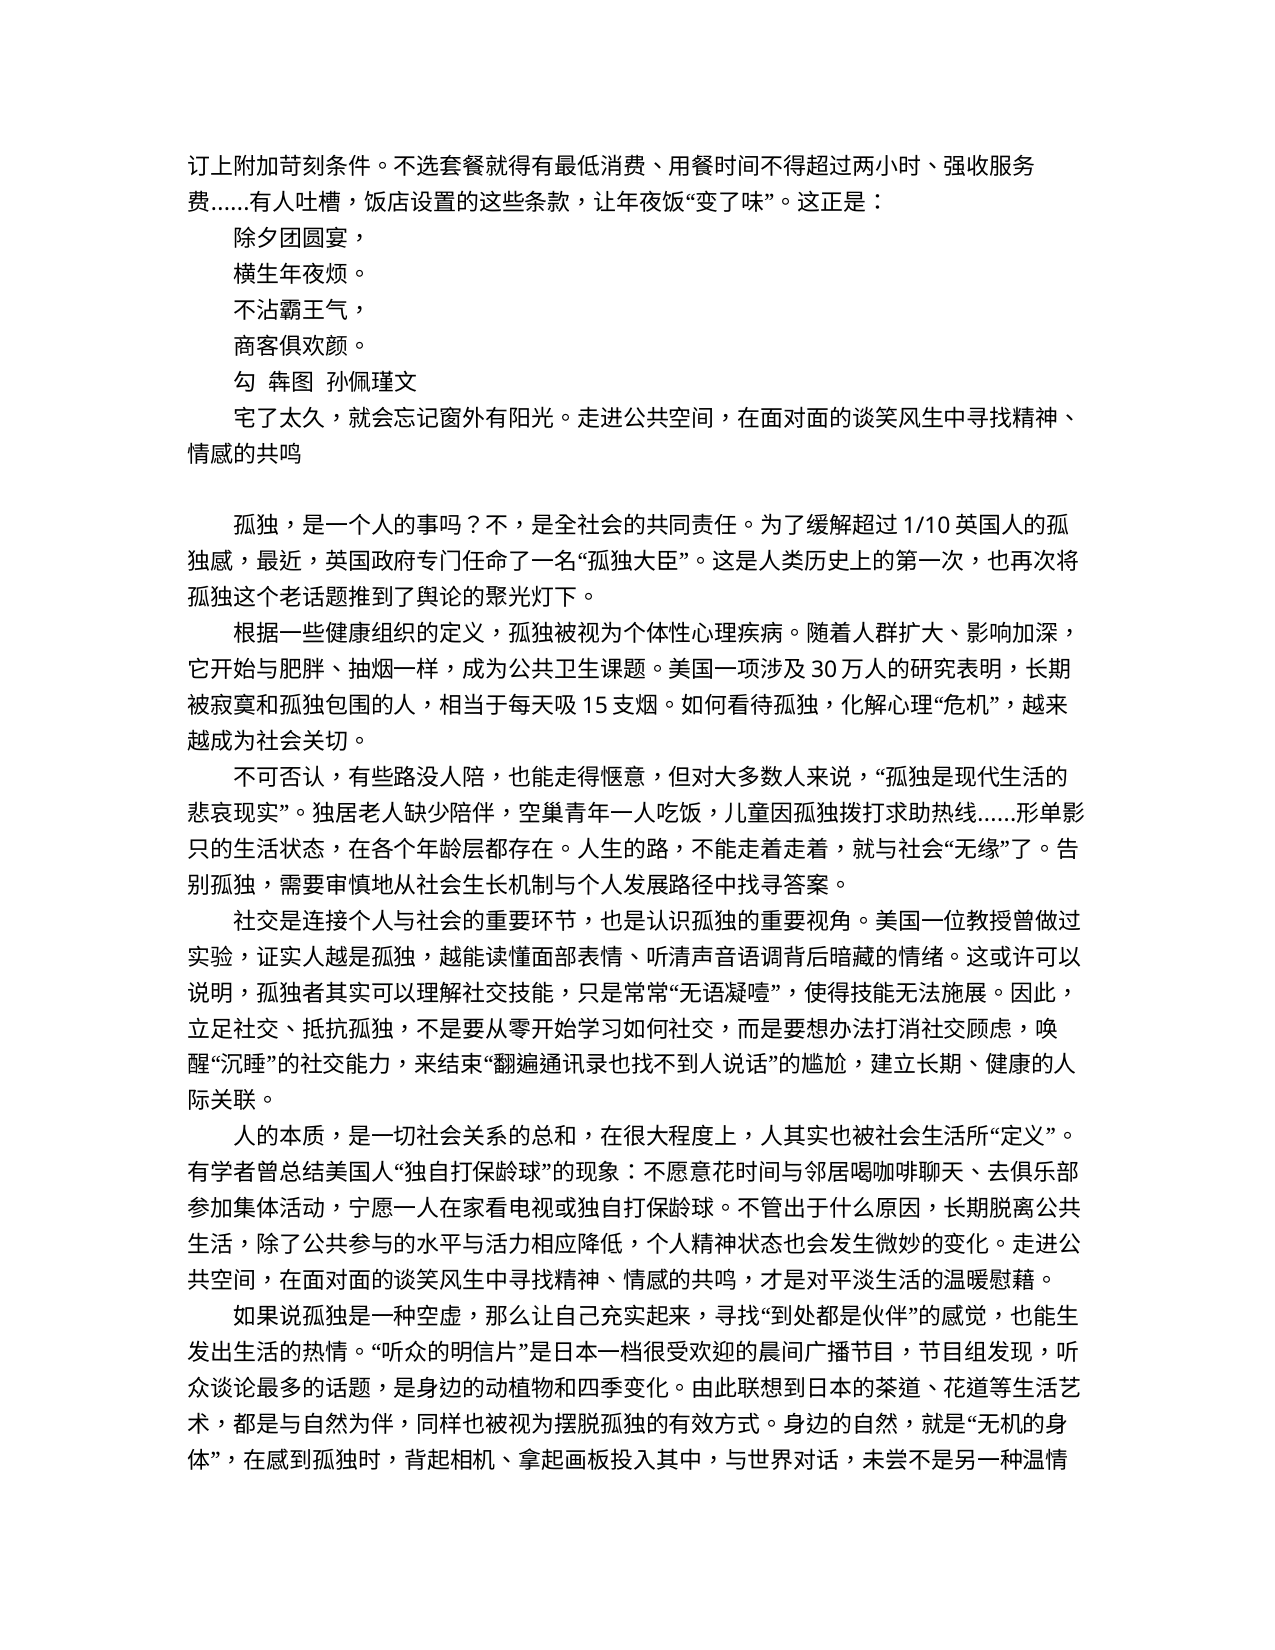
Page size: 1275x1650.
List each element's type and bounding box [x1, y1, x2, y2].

text [187, 150, 1087, 1475]
